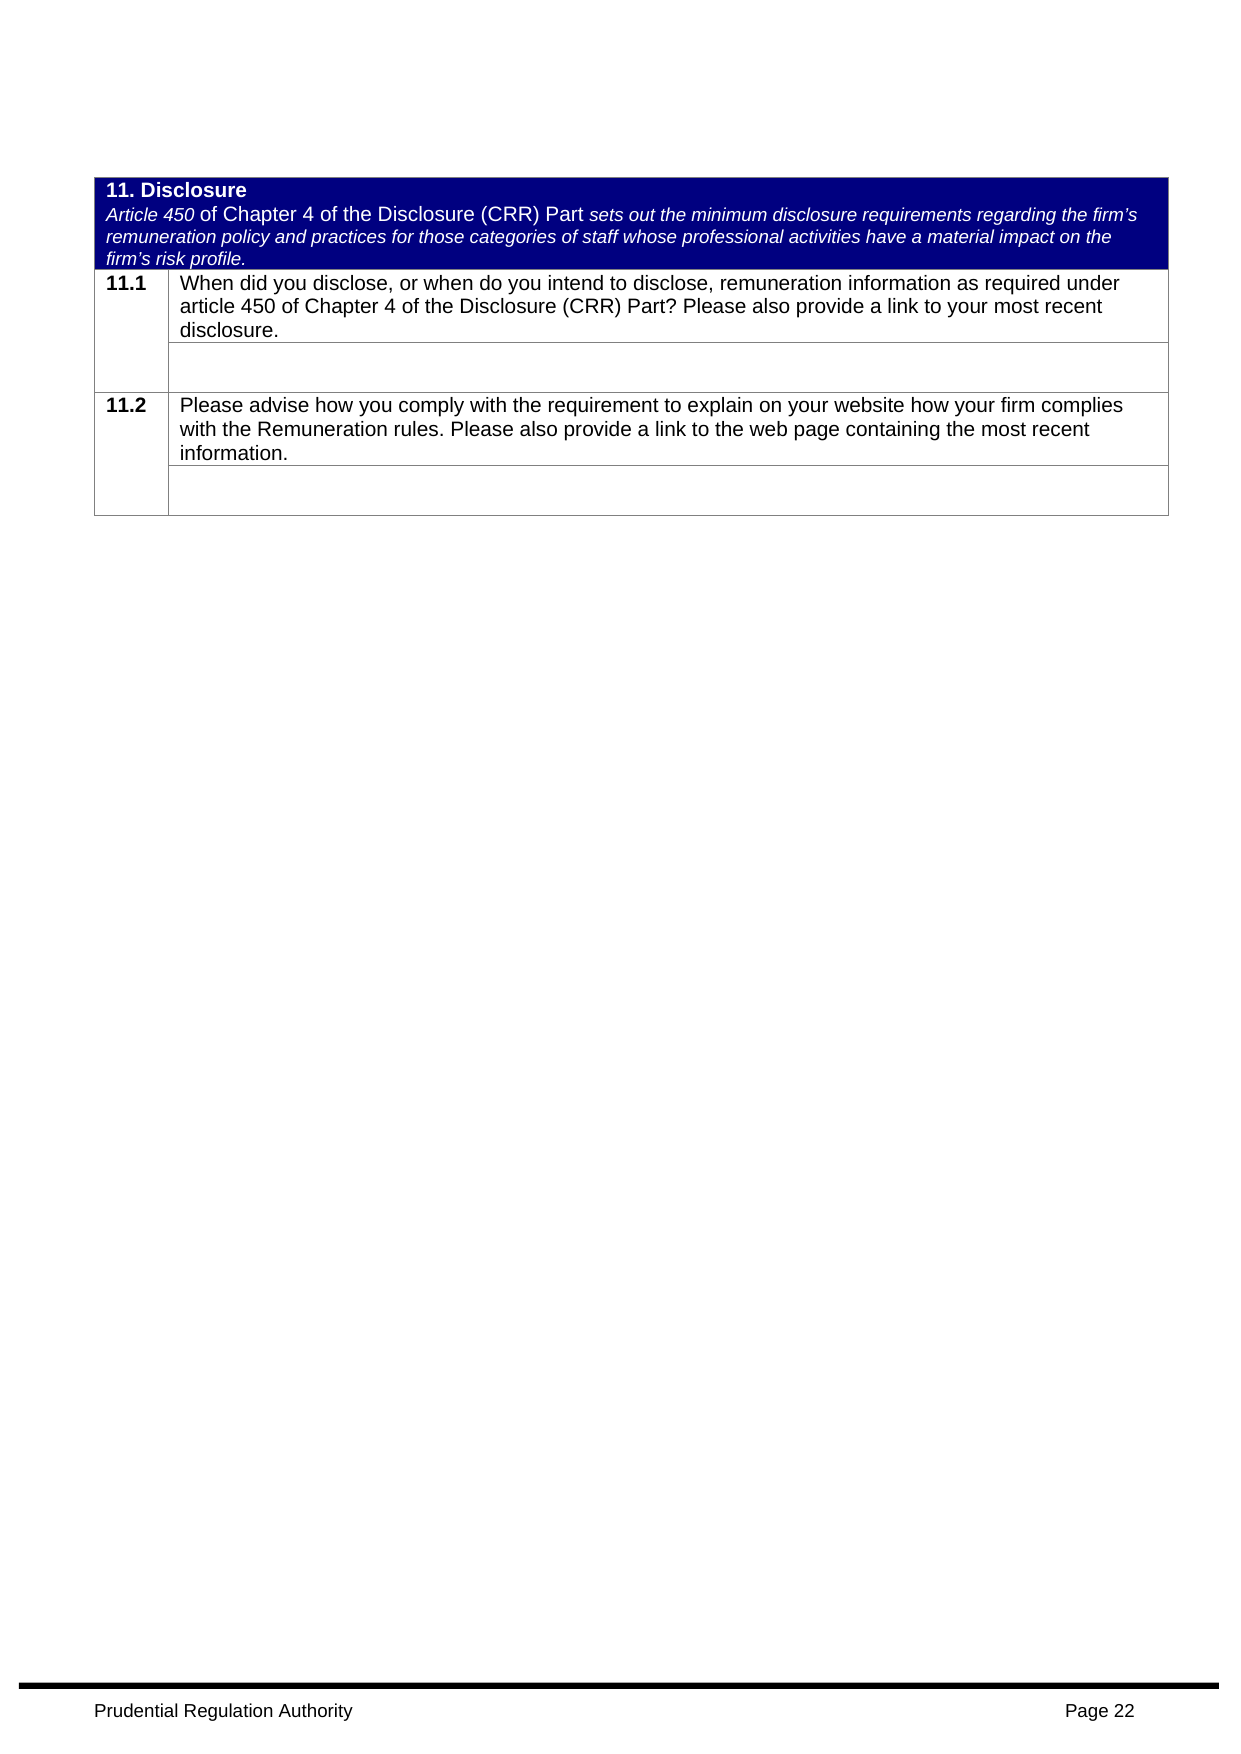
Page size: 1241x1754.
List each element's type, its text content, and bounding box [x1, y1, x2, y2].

table_cell When did you disclose, or when do you intend to disclose, remuneration information as required under article 450 of Chapter 4 of the Disclosure (CRR) Part? Please also provide a link to your most recent disclosure. [169, 270, 1168, 342]
table_cell 11.2 [95, 393, 168, 515]
table_header 11. Disclosure Article 450 of Chapter 4 of the Disclosure (CRR) Part sets out the minimum disclosure requirements regarding the firm’s remuneration policy and practices for those categories of staff whose professional activities have a material impact on the firm’s risk profile. [95, 178, 1168, 269]
table_cell [169, 466, 1168, 515]
table_cell 11.1 [95, 270, 168, 392]
table_cell Please advise how you comply with the requirement to explain on your website how your firm complies with the Remuneration rules. Please also provide a link to the web page containing the most recent information. [169, 393, 1168, 465]
table_cell [169, 343, 1168, 392]
